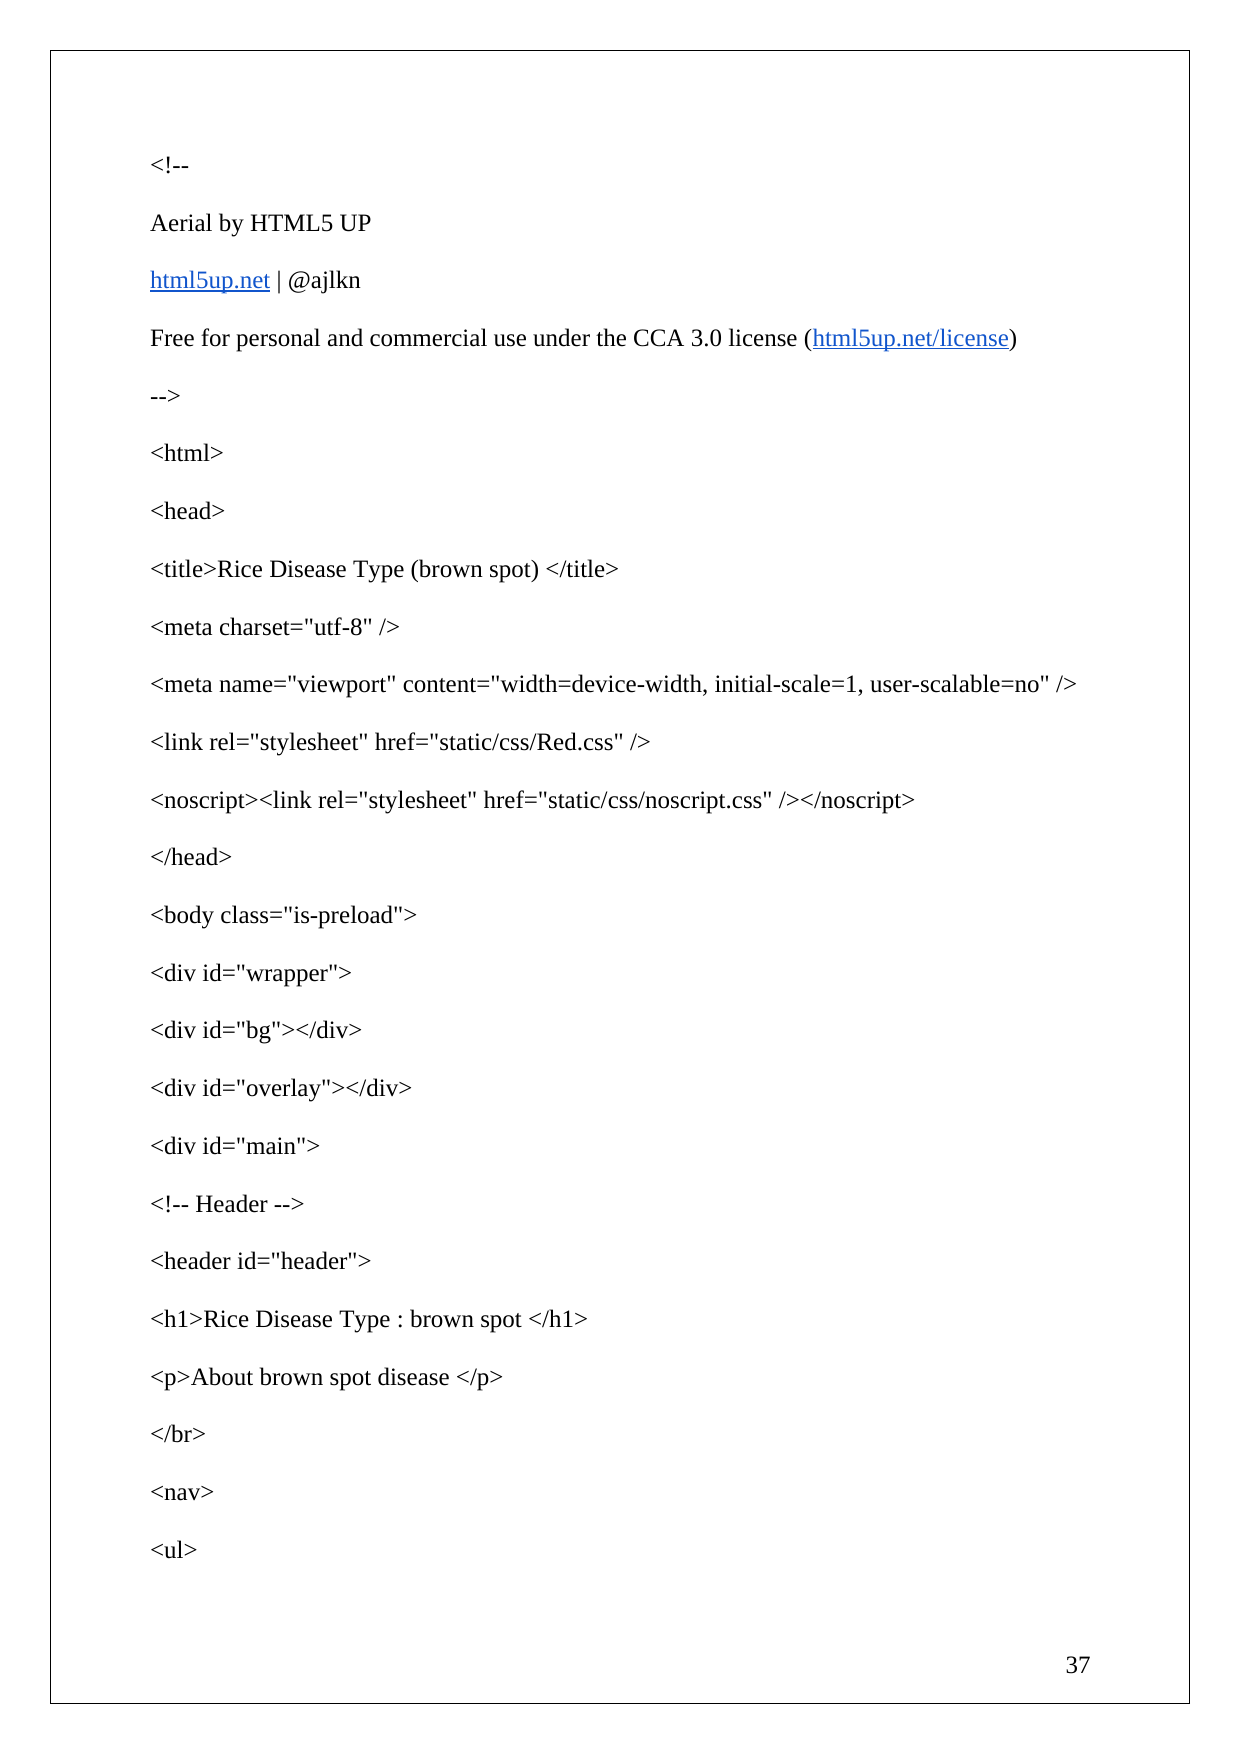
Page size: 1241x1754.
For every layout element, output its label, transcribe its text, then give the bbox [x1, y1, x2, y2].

text <div id="overlay"></div> [150, 1073, 1090, 1102]
text <html> [150, 438, 1090, 467]
text <head> [150, 496, 1090, 525]
text <!-- Header --> [150, 1189, 1090, 1217]
text <div id="wrapper"> [150, 958, 1090, 987]
text <ul> [150, 1535, 1090, 1564]
text Free for personal and commercial use under the CCA 3.0 license (html5up.net/license) [150, 323, 1090, 352]
text <header id="header"> [150, 1246, 1090, 1275]
text <link rel="stylesheet" href="static/css/Red.css" /> [150, 727, 1090, 756]
text <!-- [150, 150, 1090, 179]
text html5up.net | @ajlkn [150, 265, 1090, 294]
text <body class="is-preload"> [150, 900, 1090, 929]
text Aerial by HTML5 UP [150, 208, 1090, 236]
text <div id="main"> [150, 1131, 1090, 1160]
text </head> [150, 842, 1090, 871]
text <title>Rice Disease Type (brown spot) </title> [150, 554, 1090, 583]
text </br> [150, 1419, 1090, 1448]
text <div id="bg"></div> [150, 1016, 1090, 1044]
text <meta charset="utf-8" /> [150, 612, 1090, 640]
text <p>About brown spot disease </p> [150, 1362, 1090, 1391]
text <nav> [150, 1477, 1090, 1506]
text <h1>Rice Disease Type : brown spot </h1> [150, 1304, 1090, 1333]
text --> [150, 381, 1090, 409]
text <noscript><link rel="stylesheet" href="static/css/noscript.css" /></noscript> [150, 785, 1090, 813]
text <meta name="viewport" content="width=device-width, initial-scale=1, user-scalable=no" /> [150, 669, 1090, 698]
